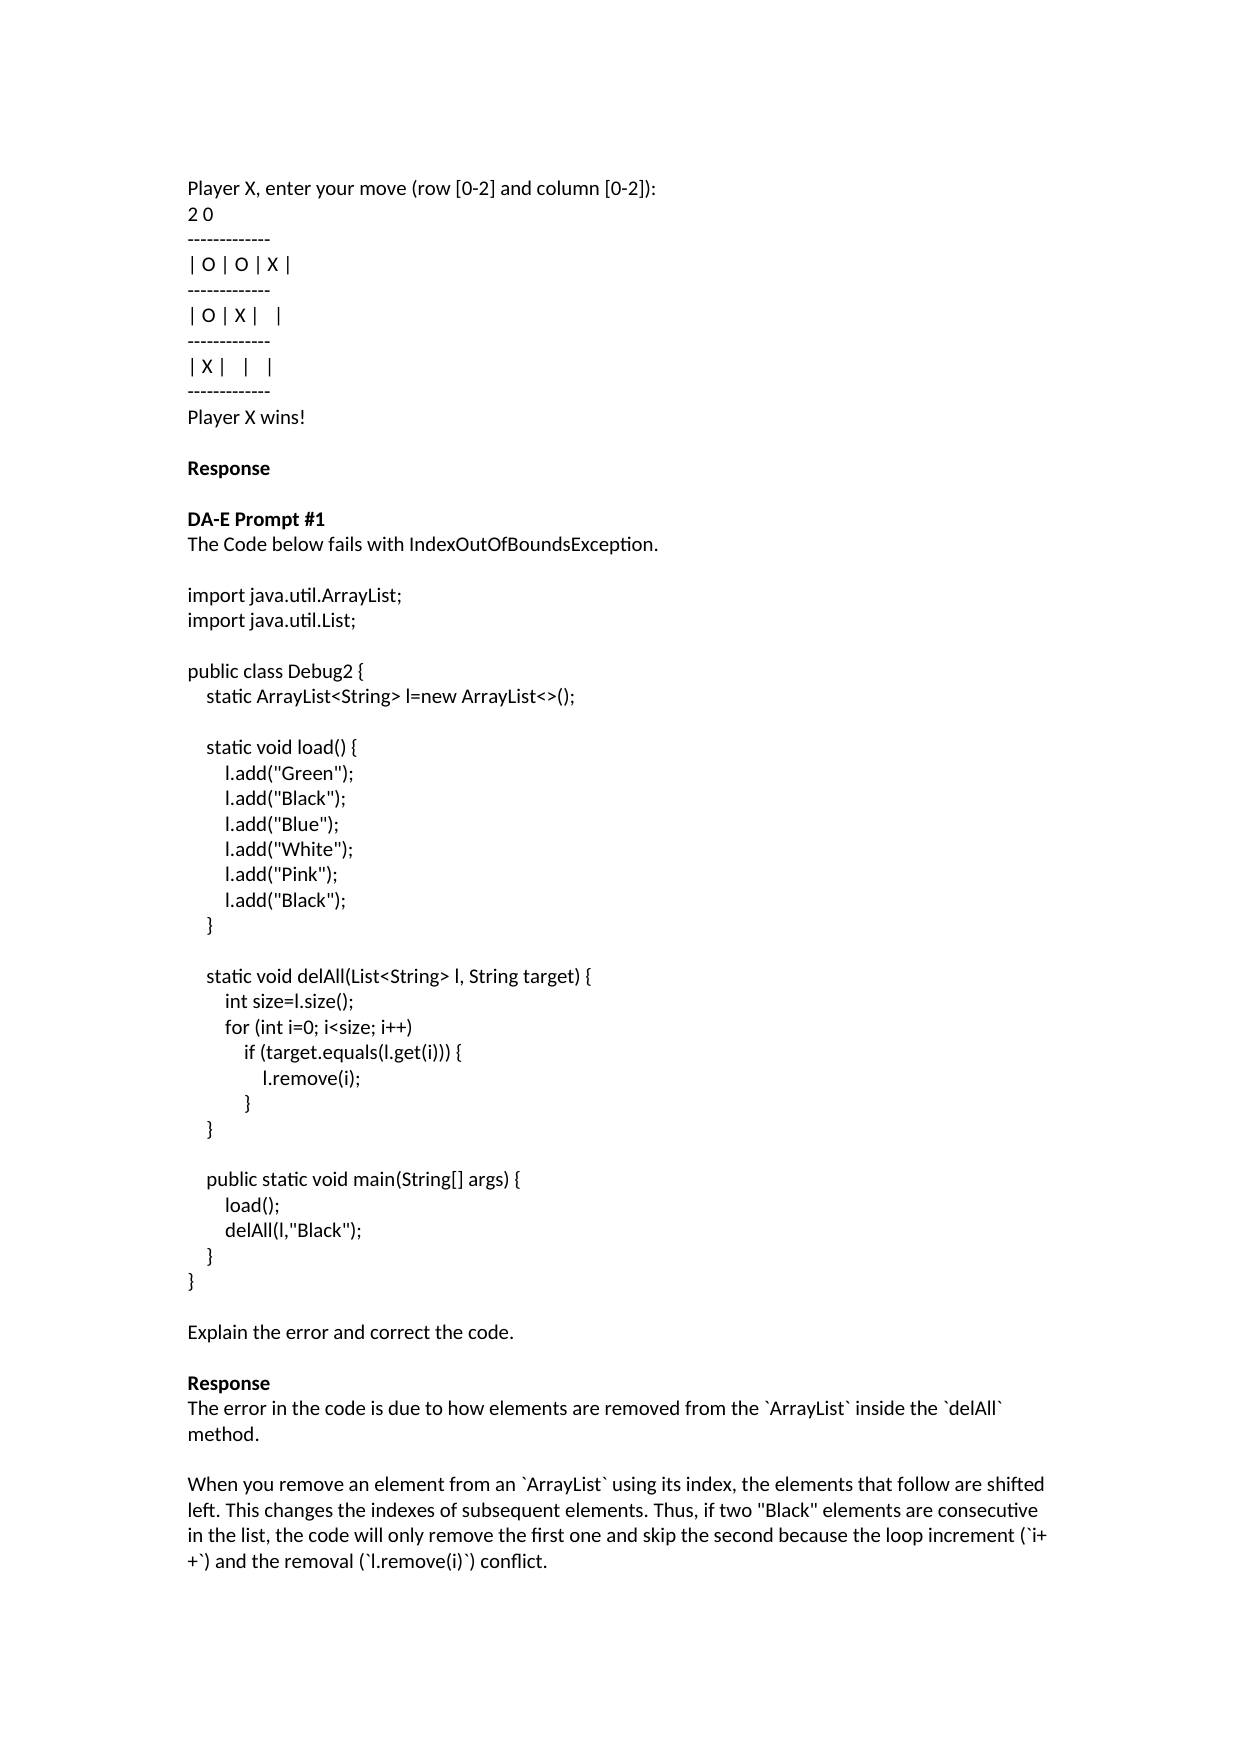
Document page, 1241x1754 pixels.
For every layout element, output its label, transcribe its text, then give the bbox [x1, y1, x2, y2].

text static ArrayList<String> l=new ArrayList<>(); [187, 684, 1053, 709]
text Player X, enter your move (row [0-2] and column [0-2]): [187, 175, 1053, 201]
text l.add("Black"); [187, 785, 1053, 811]
text Response [187, 1370, 1053, 1395]
text int size=l.size(); [187, 989, 1053, 1014]
text The Code below fails with IndexOutOfBoundsException. [187, 531, 1053, 557]
text ------------- [187, 379, 1053, 404]
text ------------- [187, 277, 1053, 302]
text public static void main(String[] args) { [187, 1167, 1053, 1192]
text l.add("Blue"); [187, 811, 1053, 836]
text Explain the error and correct the code. [187, 1319, 1053, 1344]
text l.remove(i); [187, 1065, 1053, 1090]
text | X | | | [187, 353, 1053, 379]
text When you remove an element from an `ArrayList` using its index, the elements that follow are shifted left. This changes the indexes of subsequent elements. Thus, if two "Black" elements are consecutive in the list, the code will only remove the first one and skip the second because the loop increment (`i++`) and the removal (`l.remove(i)`) conflict. [187, 1472, 1053, 1573]
text 2 0 [187, 201, 1053, 226]
text l.add("Black"); [187, 887, 1053, 912]
text | O | X | | [187, 302, 1053, 328]
text Player X wins! [187, 404, 1053, 429]
text l.add("White"); [187, 836, 1053, 862]
text for (int i=0; i<size; i++) [187, 1014, 1053, 1039]
text } [187, 1116, 1053, 1141]
text ------------- [187, 328, 1053, 353]
text l.add("Green"); [187, 760, 1053, 785]
text public class Debug2 { [187, 658, 1053, 684]
text | O | O | X | [187, 252, 1053, 277]
text static void delAll(List<String> l, String target) { [187, 963, 1053, 989]
text delAll(l,"Black"); [187, 1217, 1053, 1243]
text } [187, 1090, 1053, 1116]
text ------------- [187, 226, 1053, 252]
text DA-E Prompt #1 [187, 506, 1053, 531]
text } [187, 1268, 1053, 1294]
text load(); [187, 1192, 1053, 1217]
text if (target.equals(l.get(i))) { [187, 1039, 1053, 1065]
text } [187, 912, 1053, 938]
text Response [187, 455, 1053, 480]
text import java.util.ArrayList; [187, 582, 1053, 607]
text The error in the code is due to how elements are removed from the `ArrayList` inside the `delAll` method. [187, 1395, 1053, 1446]
text import java.util.List; [187, 607, 1053, 633]
text } [187, 1243, 1053, 1268]
text static void load() { [187, 734, 1053, 760]
text l.add("Pink"); [187, 862, 1053, 887]
